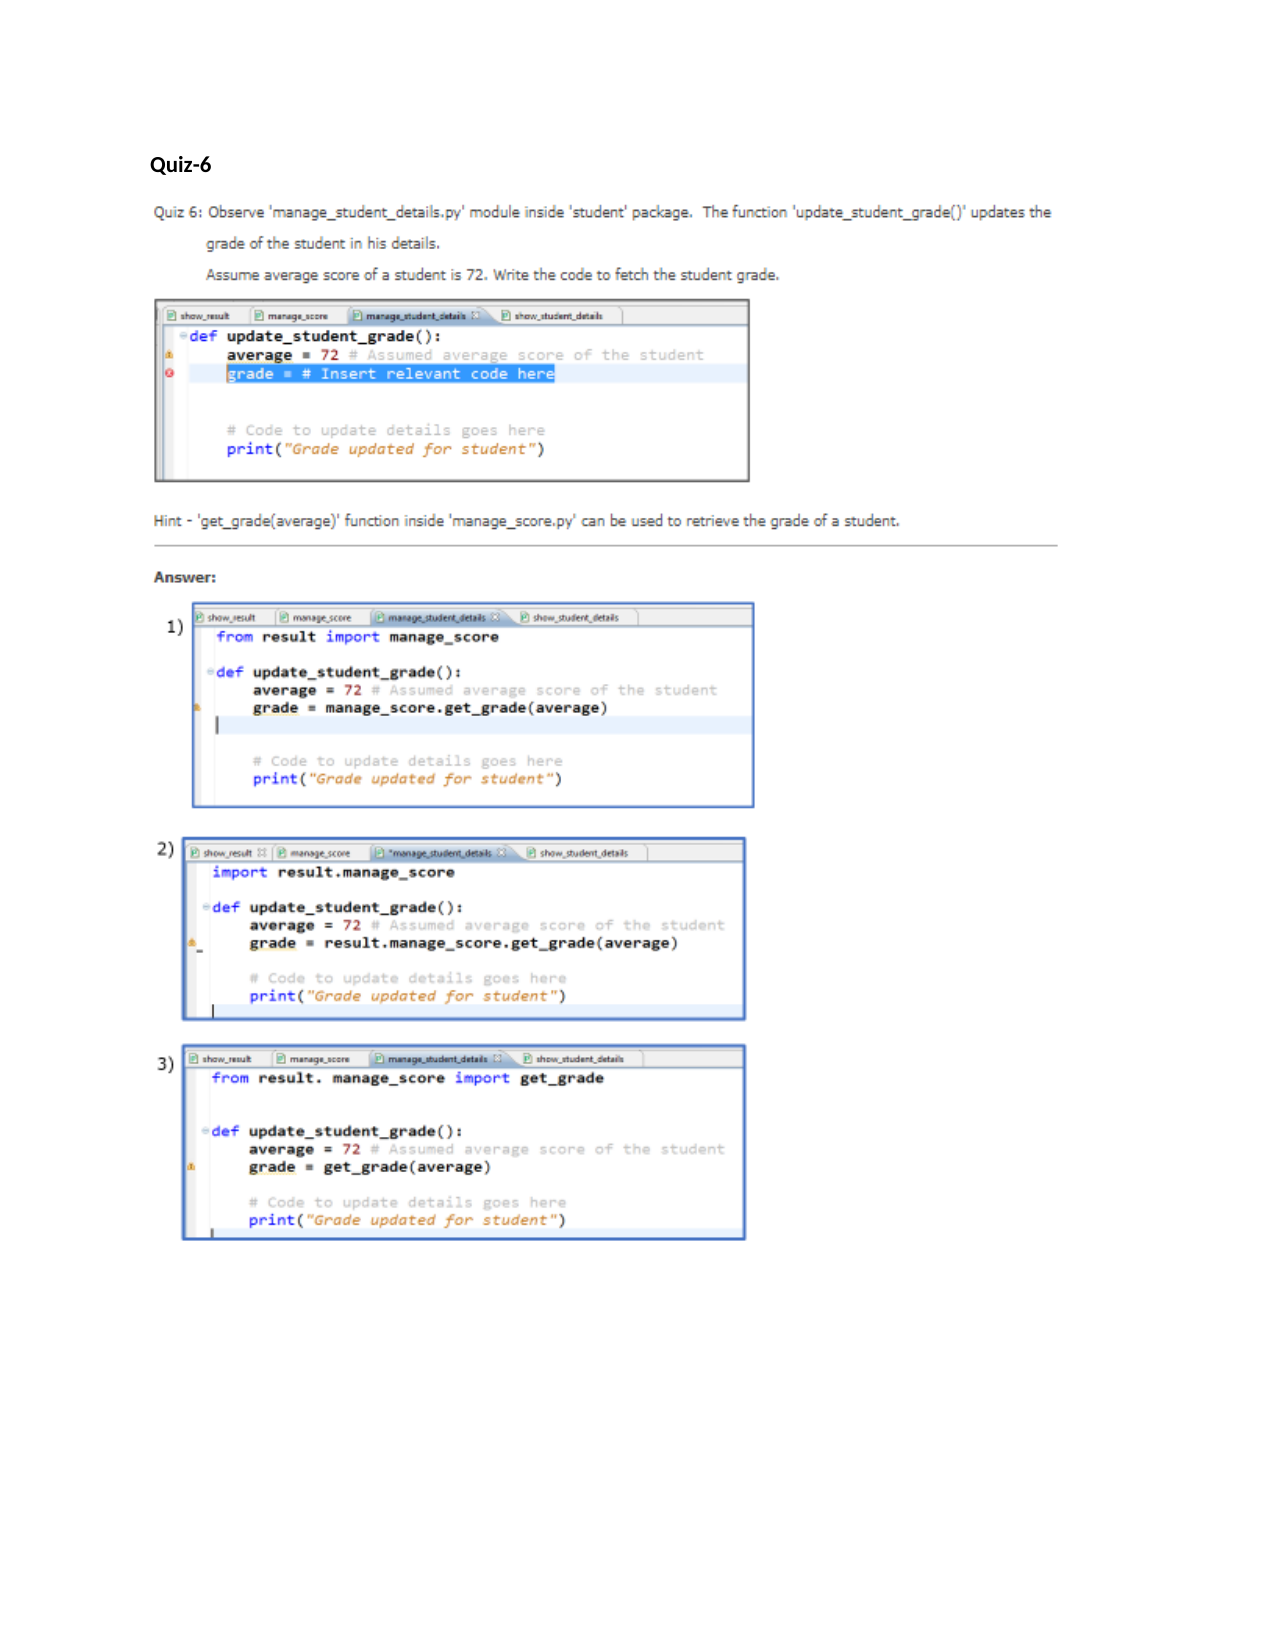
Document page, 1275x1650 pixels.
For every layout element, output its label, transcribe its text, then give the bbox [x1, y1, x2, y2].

text Quiz-6 [150, 150, 1125, 178]
picture [150, 834, 919, 1244]
picture [150, 203, 1058, 810]
